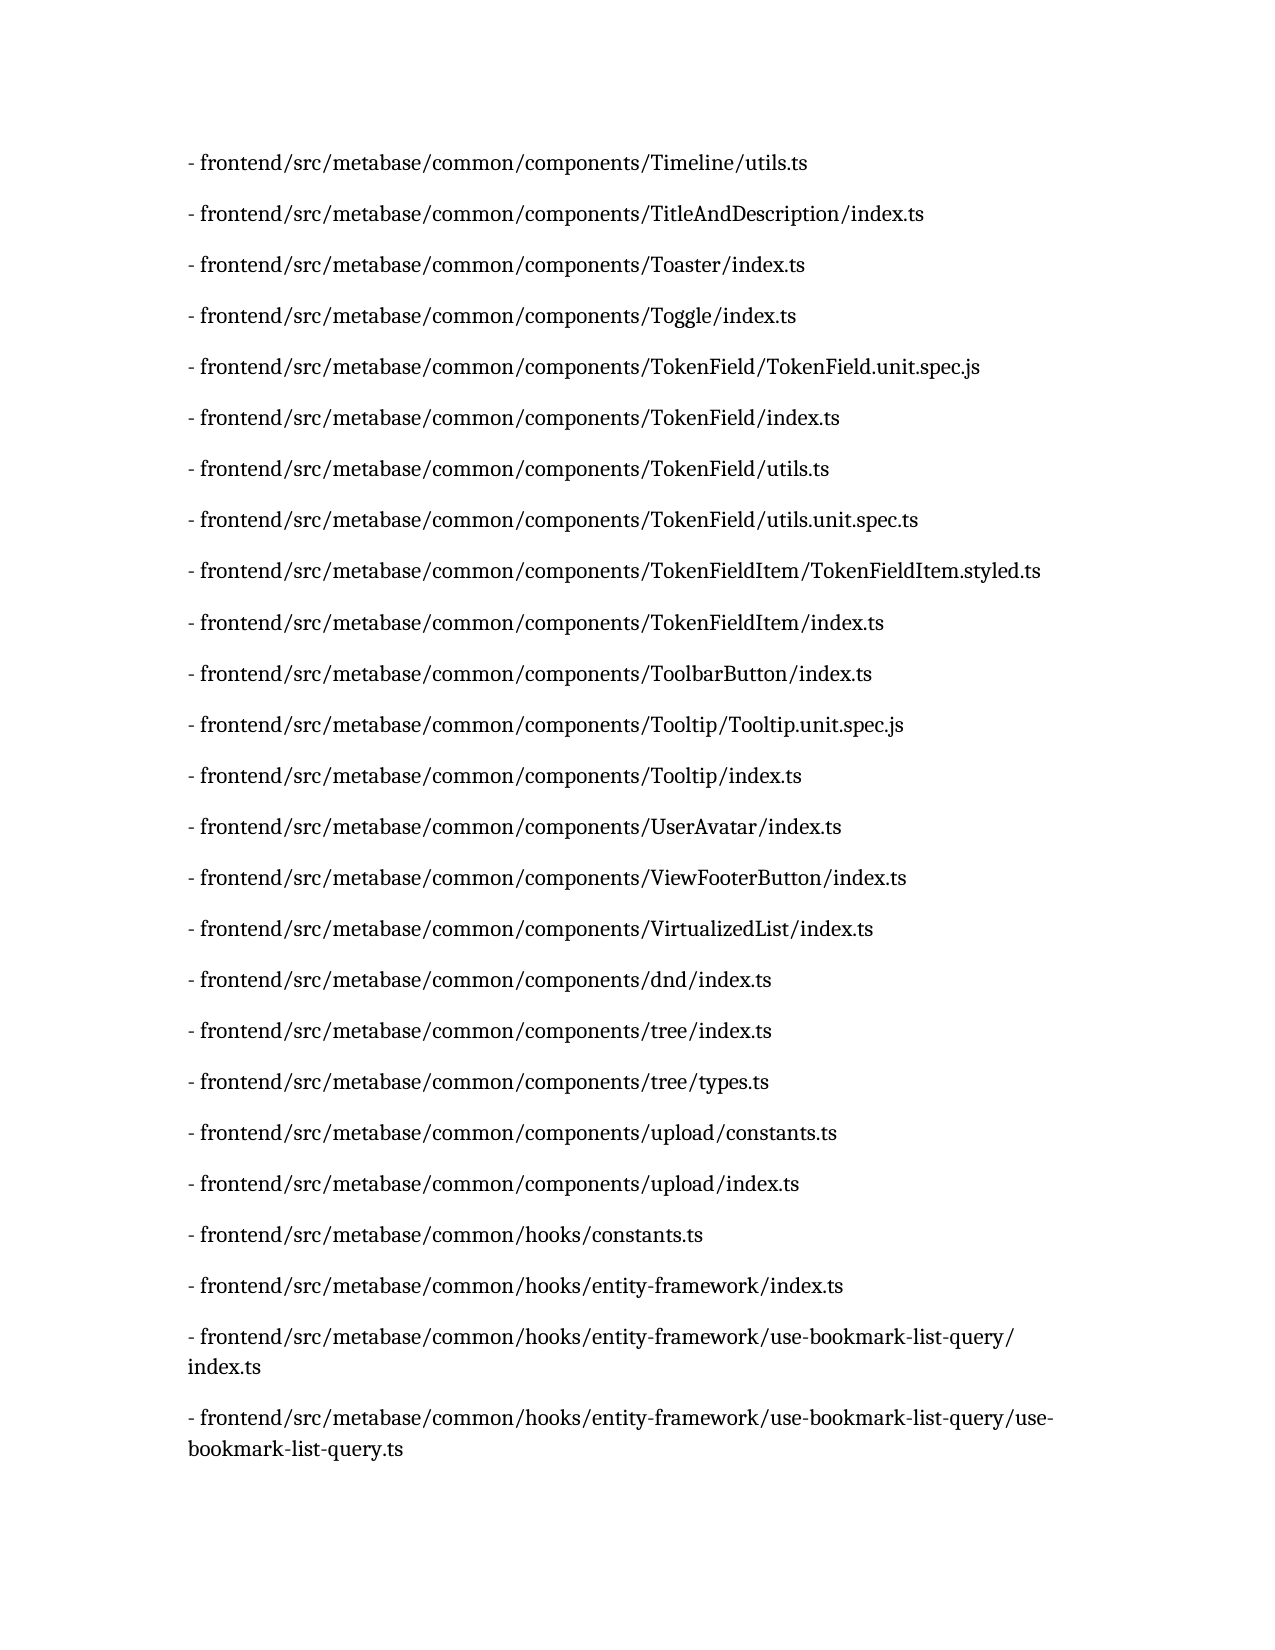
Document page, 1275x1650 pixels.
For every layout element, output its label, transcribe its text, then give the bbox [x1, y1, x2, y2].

text - frontend/src/metabase/common/components/Tooltip/Tooltip.unit.spec.js [187, 711, 1087, 738]
text - frontend/src/metabase/common/components/UserAvatar/index.ts [187, 813, 1087, 840]
text - frontend/src/metabase/common/components/VirtualizedList/index.ts [187, 916, 1087, 942]
text - frontend/src/metabase/common/hooks/constants.ts [187, 1222, 1087, 1248]
text - frontend/src/metabase/common/hooks/entity-framework/index.ts [187, 1273, 1087, 1299]
text - frontend/src/metabase/common/components/Toaster/index.ts [187, 252, 1087, 278]
text - frontend/src/metabase/common/components/ToolbarButton/index.ts [187, 660, 1087, 687]
text - frontend/src/metabase/common/components/ViewFooterButton/index.ts [187, 864, 1087, 891]
text - frontend/src/metabase/common/components/TokenField/TokenField.unit.spec.js [187, 354, 1087, 381]
text - frontend/src/metabase/common/components/Timeline/utils.ts [187, 150, 1087, 176]
text - frontend/src/metabase/common/components/TokenField/utils.unit.spec.ts [187, 507, 1087, 534]
text - frontend/src/metabase/common/components/TitleAndDescription/index.ts [187, 201, 1087, 227]
text - frontend/src/metabase/common/hooks/entity-framework/use-bookmark-list-query/use-bookmark-list-query.ts [187, 1405, 1087, 1462]
text - frontend/src/metabase/common/components/tree/types.ts [187, 1069, 1087, 1095]
text - frontend/src/metabase/common/components/TokenFieldItem/TokenFieldItem.styled.ts [187, 558, 1087, 585]
text - frontend/src/metabase/common/components/upload/index.ts [187, 1171, 1087, 1197]
text - frontend/src/metabase/common/components/tree/index.ts [187, 1018, 1087, 1044]
text - frontend/src/metabase/common/components/Tooltip/index.ts [187, 762, 1087, 789]
text - frontend/src/metabase/common/components/TokenField/utils.ts [187, 456, 1087, 483]
text - frontend/src/metabase/common/components/dnd/index.ts [187, 967, 1087, 993]
text - frontend/src/metabase/common/components/Toggle/index.ts [187, 303, 1087, 329]
text - frontend/src/metabase/common/components/TokenFieldItem/index.ts [187, 609, 1087, 636]
text - frontend/src/metabase/common/components/TokenField/index.ts [187, 405, 1087, 432]
text - frontend/src/metabase/common/components/upload/constants.ts [187, 1120, 1087, 1146]
text - frontend/src/metabase/common/hooks/entity-framework/use-bookmark-list-query/index.ts [187, 1324, 1087, 1381]
